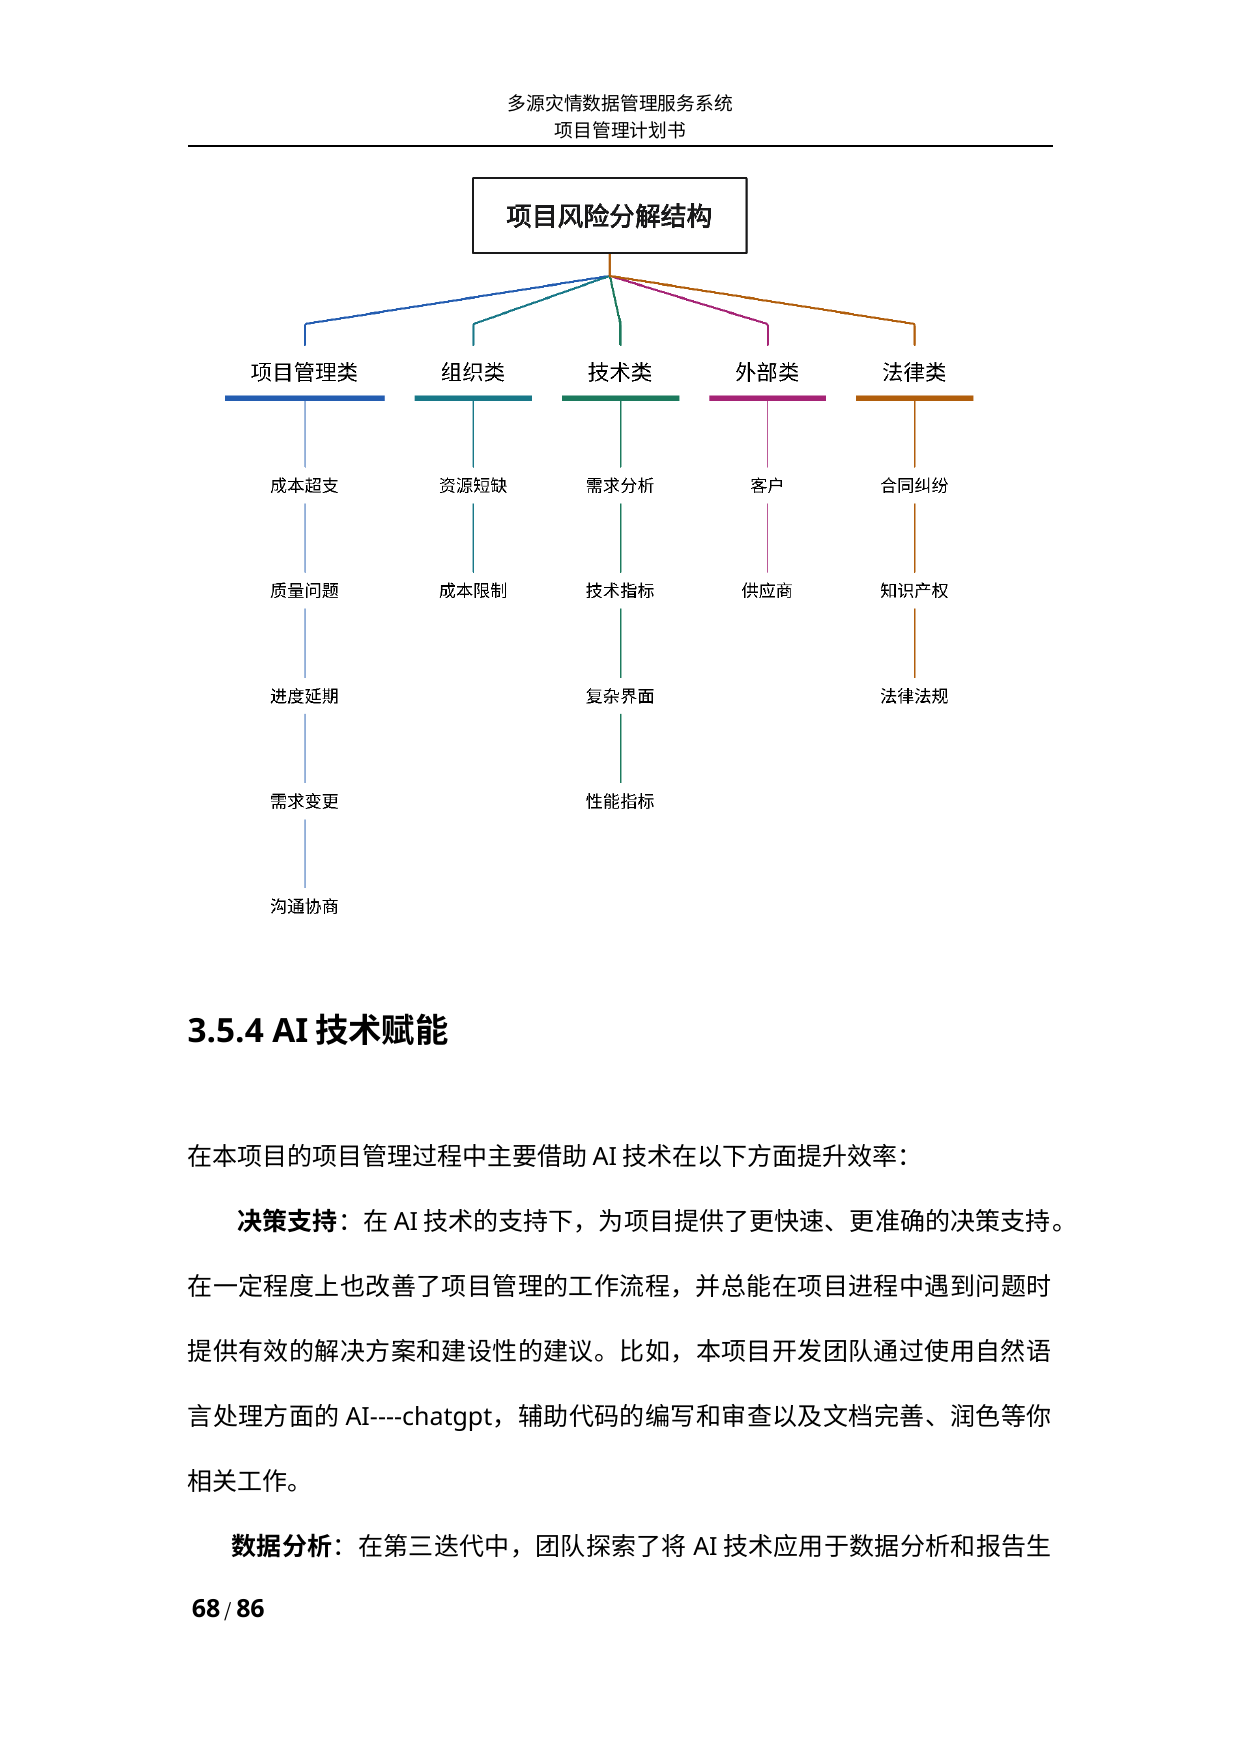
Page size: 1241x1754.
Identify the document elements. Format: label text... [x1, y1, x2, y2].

picture [187, 155, 1053, 946]
text 在本项目的项目管理过程中主要借助AI技术在以下方面提升效率： [187, 1122, 1053, 1187]
text 决策支持：在AI技术的支持下，为项目提供了更快速、更准确的决策支持。在一定程度上也改善了项目管理的工作流程，并总能在项目进程中遇到问题时提供有效的解决方案和建设性的建议。比如，本项目开发团队通过使用自然语言处理方面的AI----chatgpt，辅助代码的编写和审查以及文档完善、润色等你相关工作。 [187, 1187, 1053, 1512]
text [187, 1512, 1053, 1577]
subtitle 3.5.4 AI技术赋能 [187, 995, 1053, 1060]
